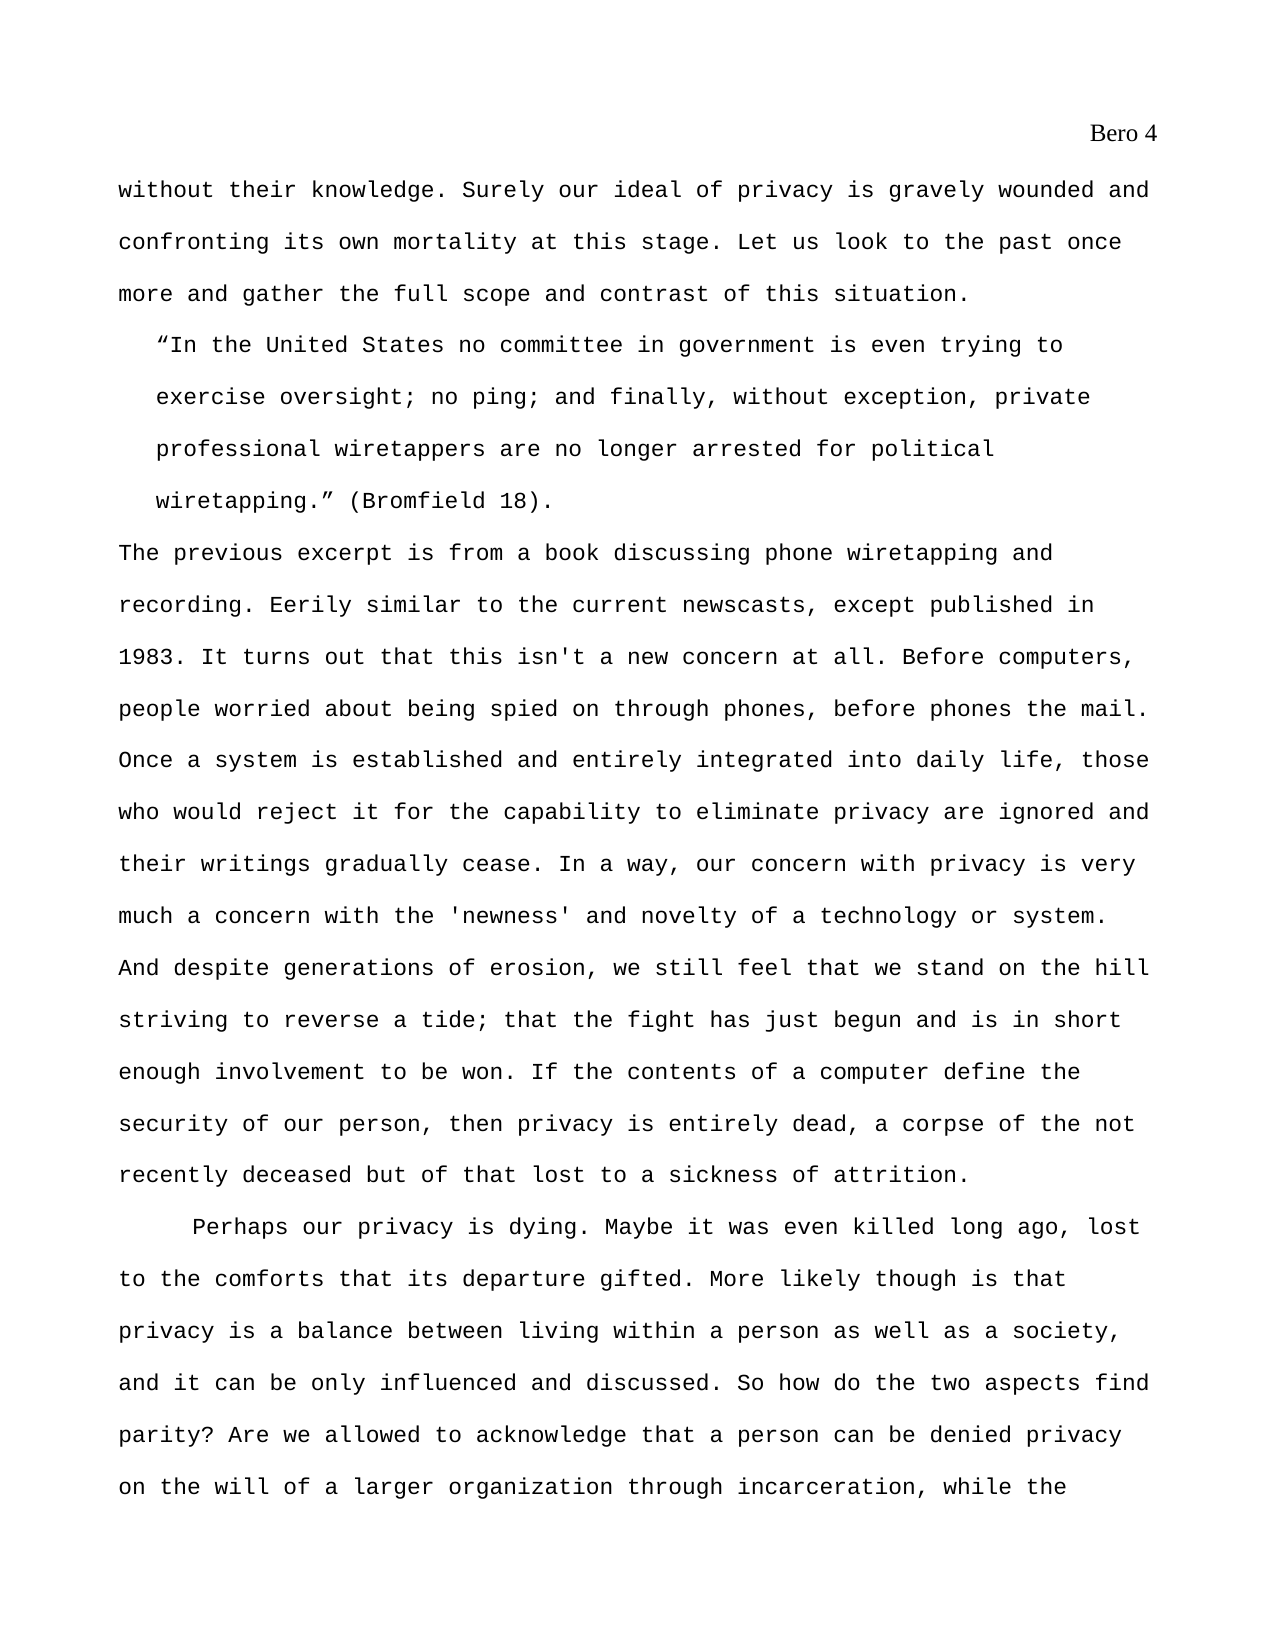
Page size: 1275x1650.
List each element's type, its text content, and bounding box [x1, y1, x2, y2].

text The previous excerpt is from a book discussing phone wiretapping and recording. Eerily similar to the current newscasts, except published in 1983. It turns out that this isn't a new concern at all. Before computers, people worried about being spied on through phones, before phones the mail. Once a system is established and entirely integrated into daily life, those who would reject it for the capability to eliminate privacy are ignored and their writings gradually cease. In a way, our concern with privacy is very much a concern with the 'newness' and novelty of a technology or system. And despite generations of erosion, we still feel that we stand on the hill striving to reverse a tide; that the fight has just begun and is in short enough involvement to be won. If the contents of a computer define the security of our person, then privacy is entirely dead, a corpse of the not recently deceased but of that lost to a sickness of attrition. [118, 541, 1157, 1190]
text “In the United States no committee in government is even trying to exercise oversight; no ping; and finally, without exception, private professional wiretappers are no longer arrested for political wiretapping.” (Bromfield 18). [156, 334, 1157, 515]
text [118, 1216, 1157, 1501]
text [118, 178, 1157, 308]
